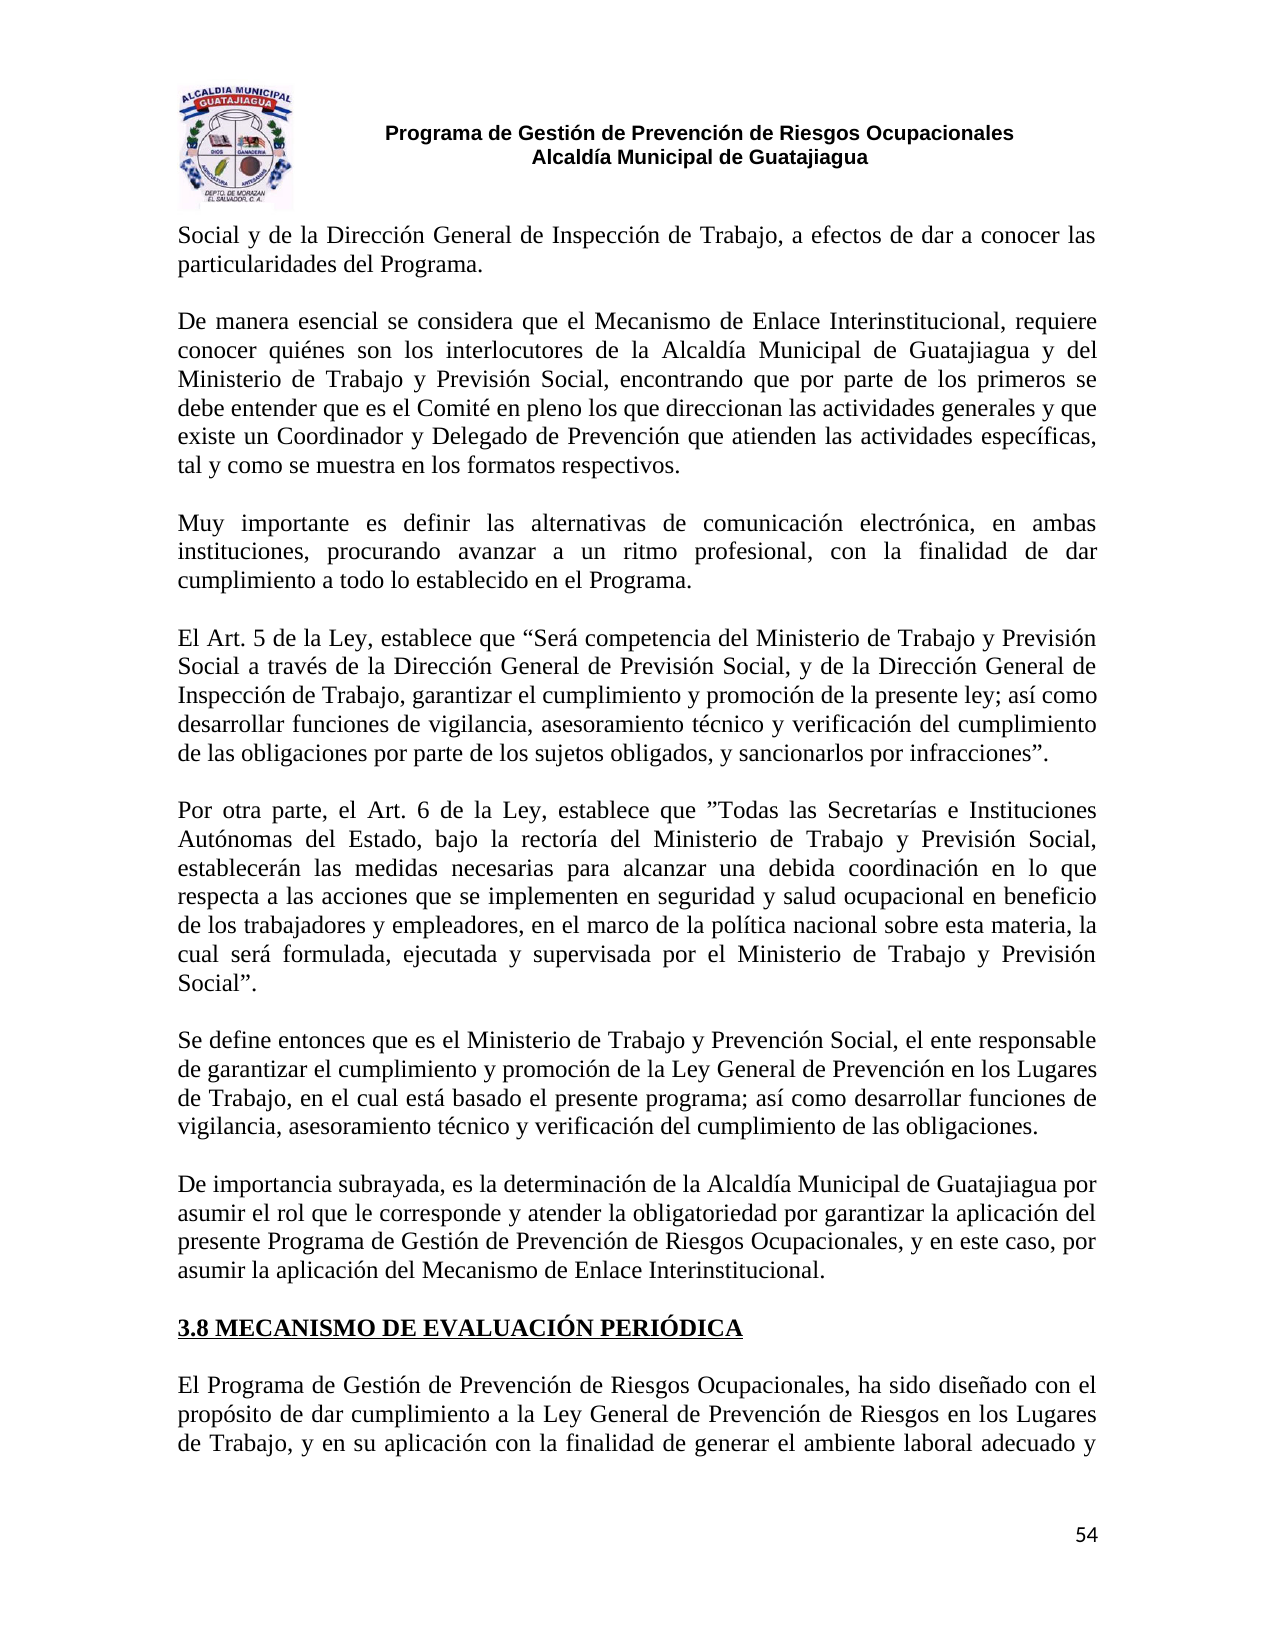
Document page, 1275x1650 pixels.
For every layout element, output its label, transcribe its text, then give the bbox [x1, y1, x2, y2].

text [177, 1370, 1098, 1456]
text Muy importante es definir las alternativas de comunicación electrónica, en ambas instituciones, procurando avanzar a un ritmo profesional, con la finalidad de dar cumplimiento a todo lo establecido en el Programa. [177, 508, 1098, 594]
text El Art. 5 de la Ley, establece que “Será competencia del Ministerio de Trabajo y Previsión Social a través de la Dirección General de Previsión Social, y de la Dirección General de Inspección de Trabajo, garantizar el cumplimiento y promoción de la presente ley; así como desarrollar funciones de vigilancia, asesoramiento técnico y verificación del cumplimiento de las obligaciones por parte de los sujetos obligados, y sancionarlos por infracciones”. [177, 623, 1098, 766]
text Se define entonces que es el Ministerio de Trabajo y Prevención Social, el ente responsable de garantizar el cumplimiento y promoción de la Ley General de Prevención en los Lugares de Trabajo, en el cual está basado el presente programa; así como desarrollar funciones de vigilancia, asesoramiento técnico y verificación del cumplimiento de las obligaciones. [177, 1025, 1098, 1140]
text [177, 220, 1098, 278]
text De manera esencial se considera que el Mecanismo de Enlace Interinstitucional, requiere conocer quiénes son los interlocutores de la Alcaldía Municipal de Guatajiagua y del Ministerio de Trabajo y Previsión Social, encontrando que por parte de los primeros se debe entender que es el Comité en pleno los que direccionan las actividades generales y que existe un Coordinador y Delegado de Prevención que atienden las actividades específicas, tal y como se muestra en los formatos respectivos. [177, 306, 1098, 479]
text Por otra parte, el Art. 6 de la Ley, establece que ”Todas las Secretarías e Instituciones Autónomas del Estado, bajo la rectoría del Ministerio de Trabajo y Previsión Social, establecerán las medidas necesarias para alcanzar una debida coordinación en lo que respecta a las acciones que se implementen en seguridad y salud ocupacional en beneficio de los trabajadores y empleadores, en el marco de la política nacional sobre esta materia, la cual será formulada, ejecutada y supervisada por el Ministerio de Trabajo y Previsión Social”. [177, 795, 1098, 996]
text 3.8 MECANISMO DE EVALUACIÓN PERIÓDICA [177, 1313, 1098, 1341]
text De importancia subrayada, es la determinación de la Alcaldía Municipal de Guatajiagua por asumir el rol que le corresponde y atender la obligatoriedad por garantizar la aplicación del presente Programa de Gestión de Prevención de Riesgos Ocupacionales, y en este caso, por asumir la aplicación del Mecanismo de Enlace Interinstitucional. [177, 1169, 1098, 1284]
